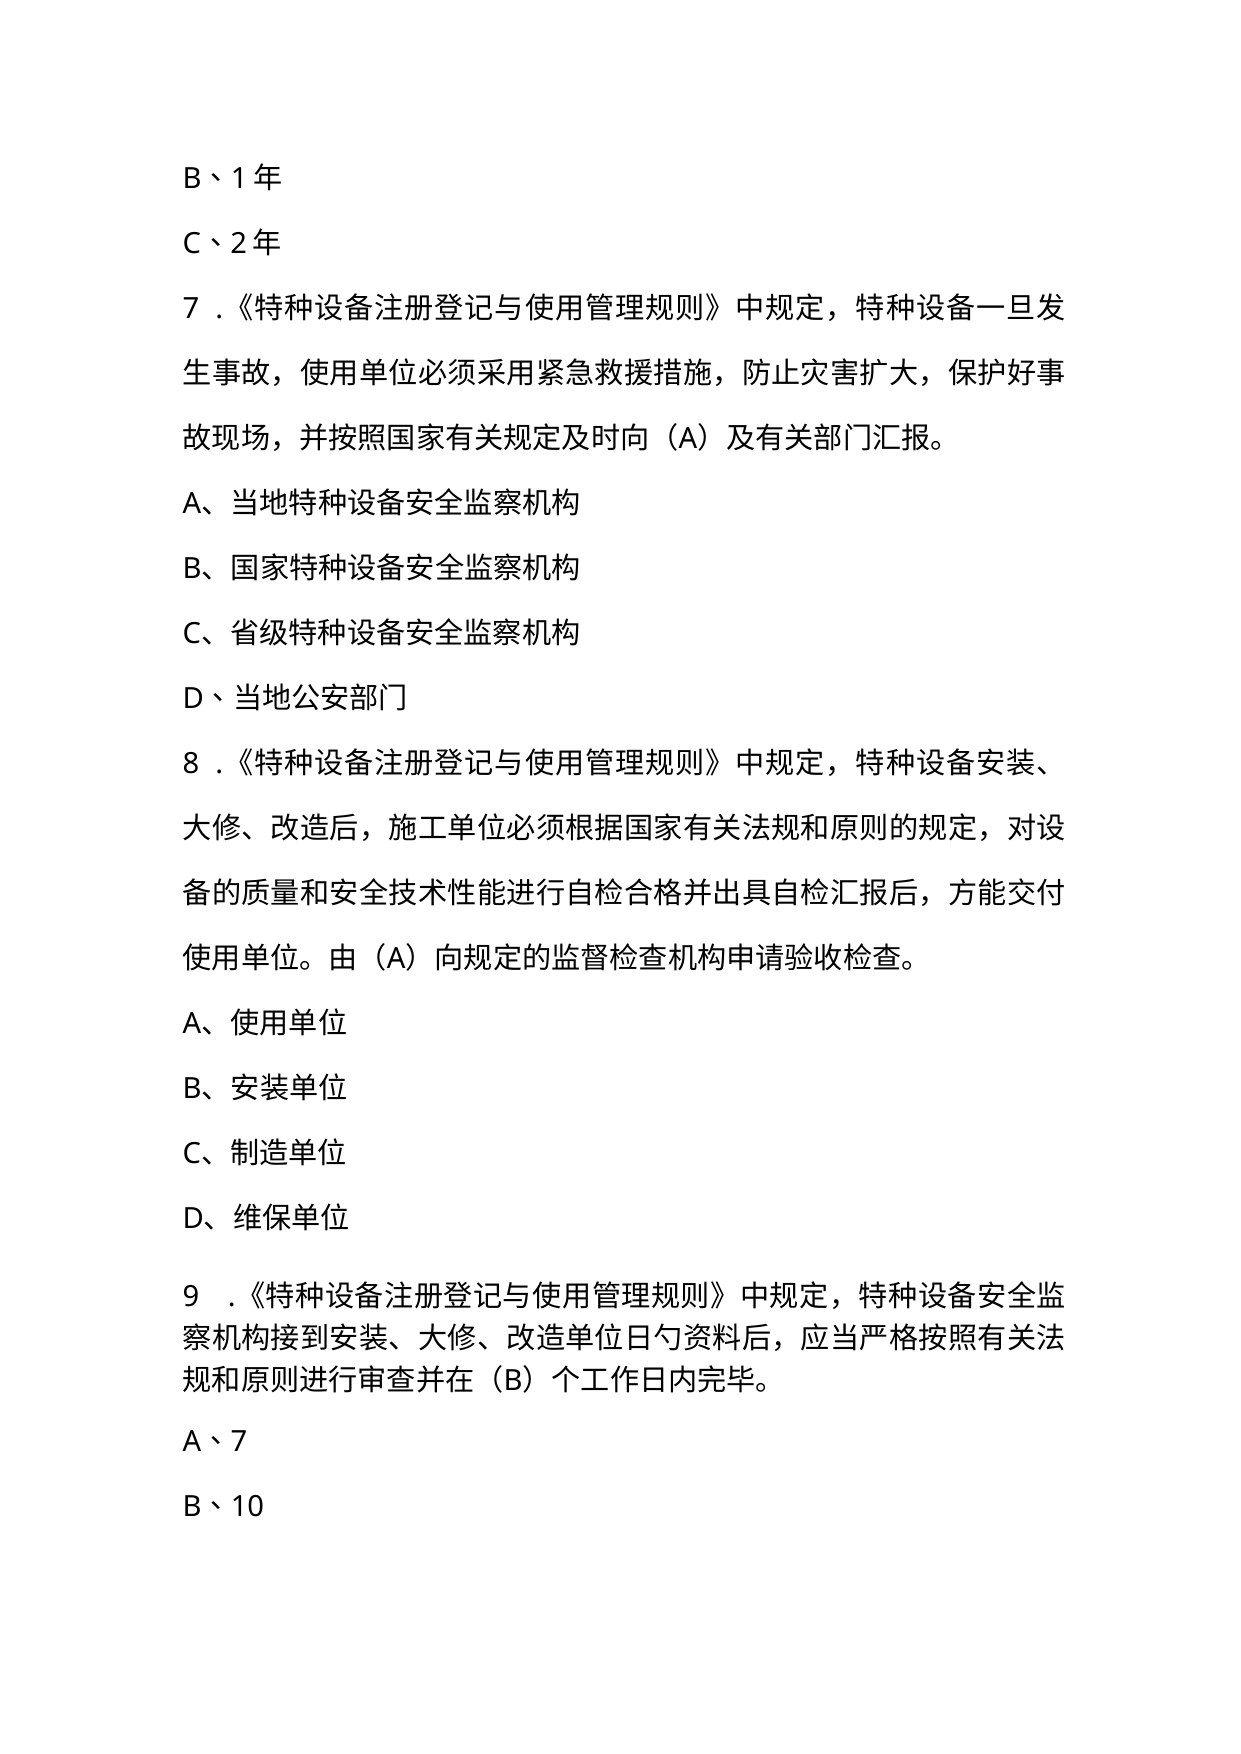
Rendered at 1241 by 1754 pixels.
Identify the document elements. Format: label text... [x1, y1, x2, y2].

text B、10 [182, 1464, 1067, 1530]
text B、国家特种设备安全监察机构 [182, 526, 1067, 591]
text A、使用单位 [182, 981, 1067, 1046]
text B、安装单位 [182, 1046, 1067, 1111]
text C、省级特种设备安全监察机构 [182, 591, 1067, 656]
list .《特种设备注册登记与使用管理规则》中规定，特种设备安装、大修、改造后，施工单位必须根据国家有关法规和原则的规定，对设备的质量和安全技术性能进行自检合格并出具自检汇报后，方能交付使用单位。由（A）向规定的监督检查机构申请验收检查。 [182, 721, 1067, 981]
text A、7 [182, 1399, 1067, 1464]
list .《特种设备注册登记与使用管理规则》中规定，特种设备一旦发生事故，使用单位必须采用紧急救援措施，防止灾害扩大，保护好事故现场，并按照国家有关规定及时向（A）及有关部门汇报。 [182, 266, 1067, 461]
text C、制造单位 [182, 1111, 1067, 1176]
text C、2年 [182, 201, 1067, 266]
list .《特种设备注册登记与使用管理规则》中规定，特种设备安全监察机构接到安装、大修、改造单位日勺资料后，应当严格按照有关法规和原则进行审查并在（B）个工作日内完毕。 [182, 1272, 1067, 1399]
text B、1年 [182, 136, 1067, 201]
text A、当地特种设备安全监察机构 [182, 461, 1067, 526]
text D、维保单位 [182, 1176, 1067, 1241]
text D、当地公安部门 [182, 656, 1067, 721]
